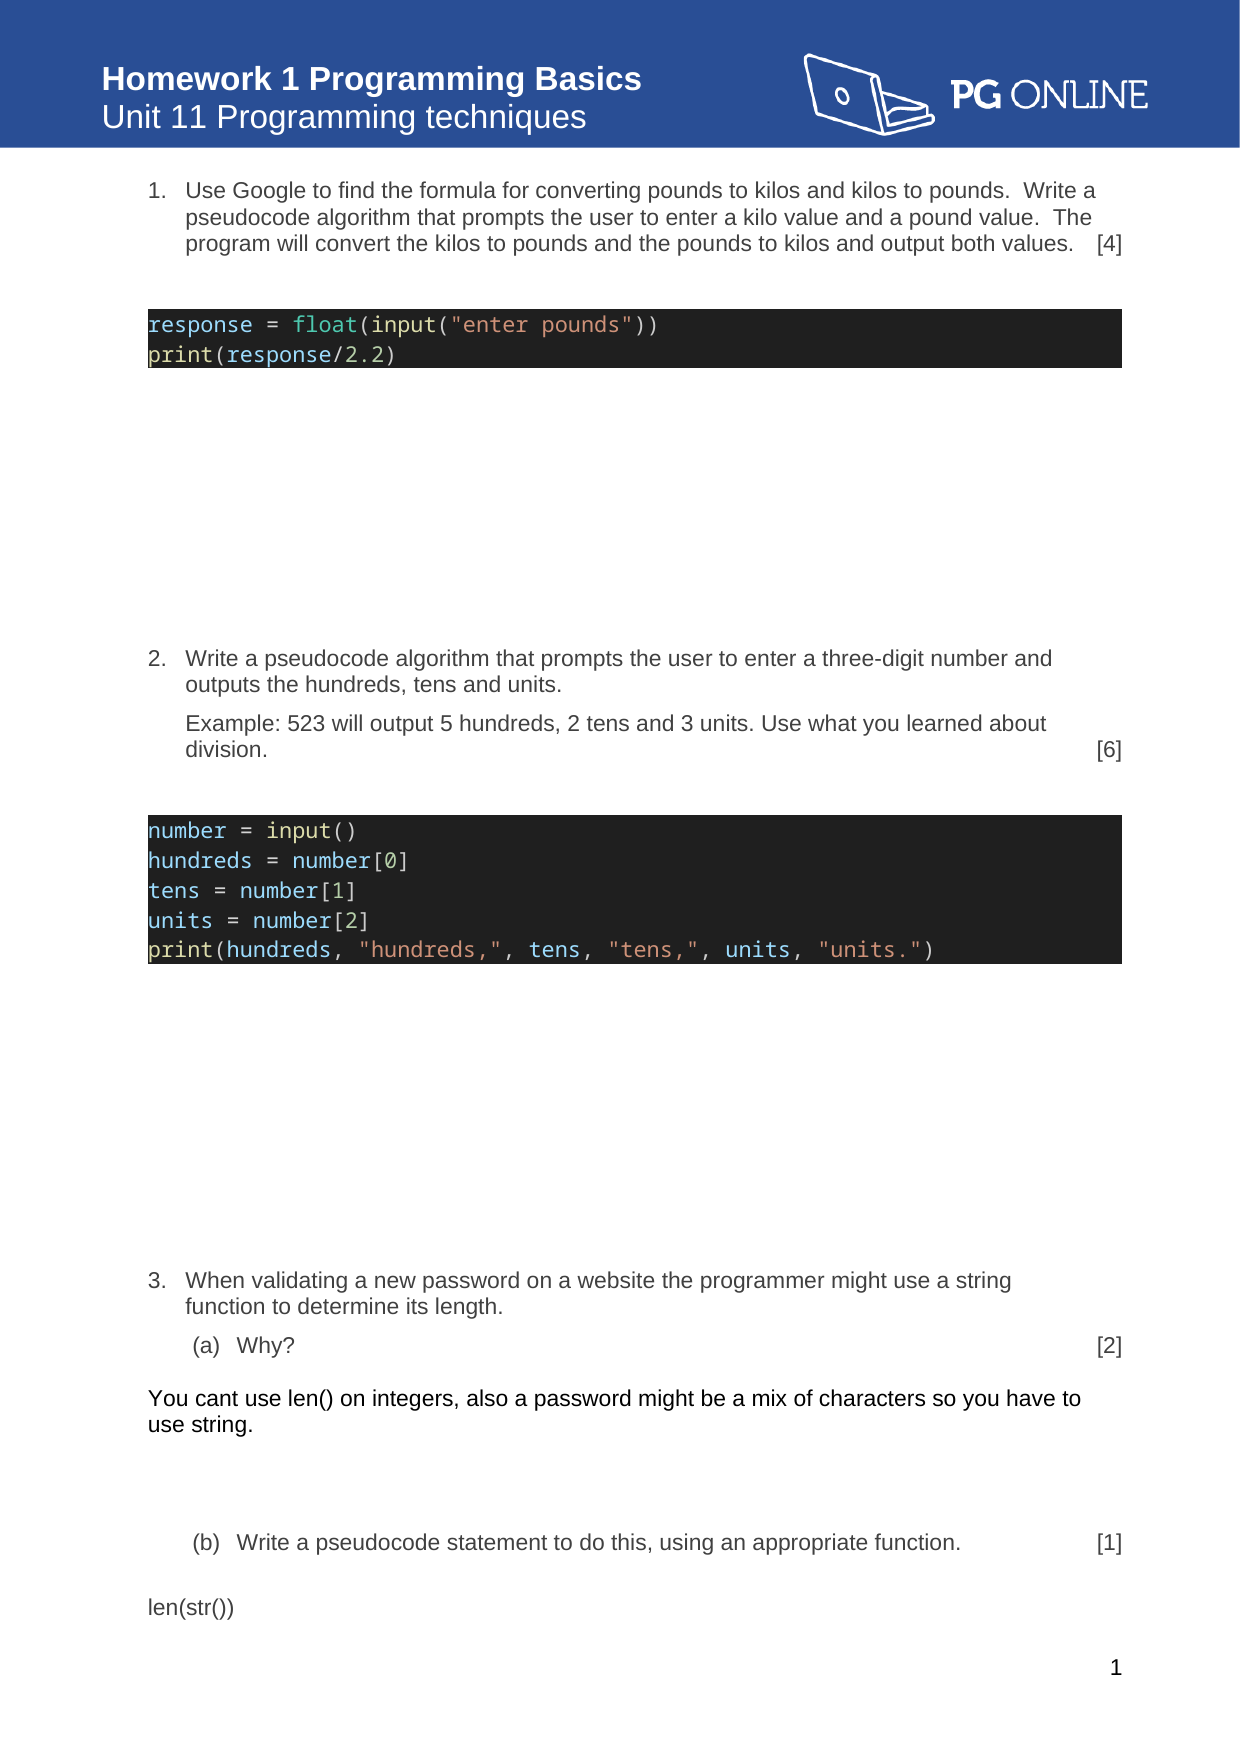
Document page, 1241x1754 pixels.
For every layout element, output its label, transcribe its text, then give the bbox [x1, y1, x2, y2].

text print(response/2.2) [148, 339, 1122, 368]
text hundreds = number[0] [148, 845, 1122, 875]
subtitle 3. When validating a new password on a website the programmer might use a string function to determine its length. [148, 1267, 1122, 1319]
picture [803, 53, 1148, 136]
subtitle 1. Use Google to find the formula for converting pounds to kilos and kilos to pounds. Write a pseudocode algorithm that prompts the user to enter a kilo value and a pound value. The program will convert the kilos to pounds and the pounds to kilos and output both values. [4] [148, 177, 1122, 256]
subtitle Example: 523 will output 5 hundreds, 2 tens and 3 units. Use what you learned about division. [6] [185, 710, 1122, 762]
text print(hundreds, "hundreds,", tens, "tens,", units, "units.") [148, 934, 1122, 964]
text response = float(input("enter pounds")) [148, 309, 1122, 339]
text len(str()) [148, 1594, 1122, 1620]
subtitle (a) Why? [2] [148, 1332, 1122, 1358]
text (b) Write a pseudocode statement to do this, using an appropriate function. [1] [148, 1529, 1122, 1581]
subtitle 2. Write a pseudocode algorithm that prompts the user to enter a three-digit number and outputs the hundreds, tens and units. [148, 644, 1122, 697]
text number = input() [148, 815, 1122, 845]
text units = number[2] [148, 904, 1122, 934]
text tens = number[1] [148, 875, 1122, 904]
text You cant use len() on integers, also a password might be a mix of characters so you have to use string. [148, 1384, 1122, 1437]
